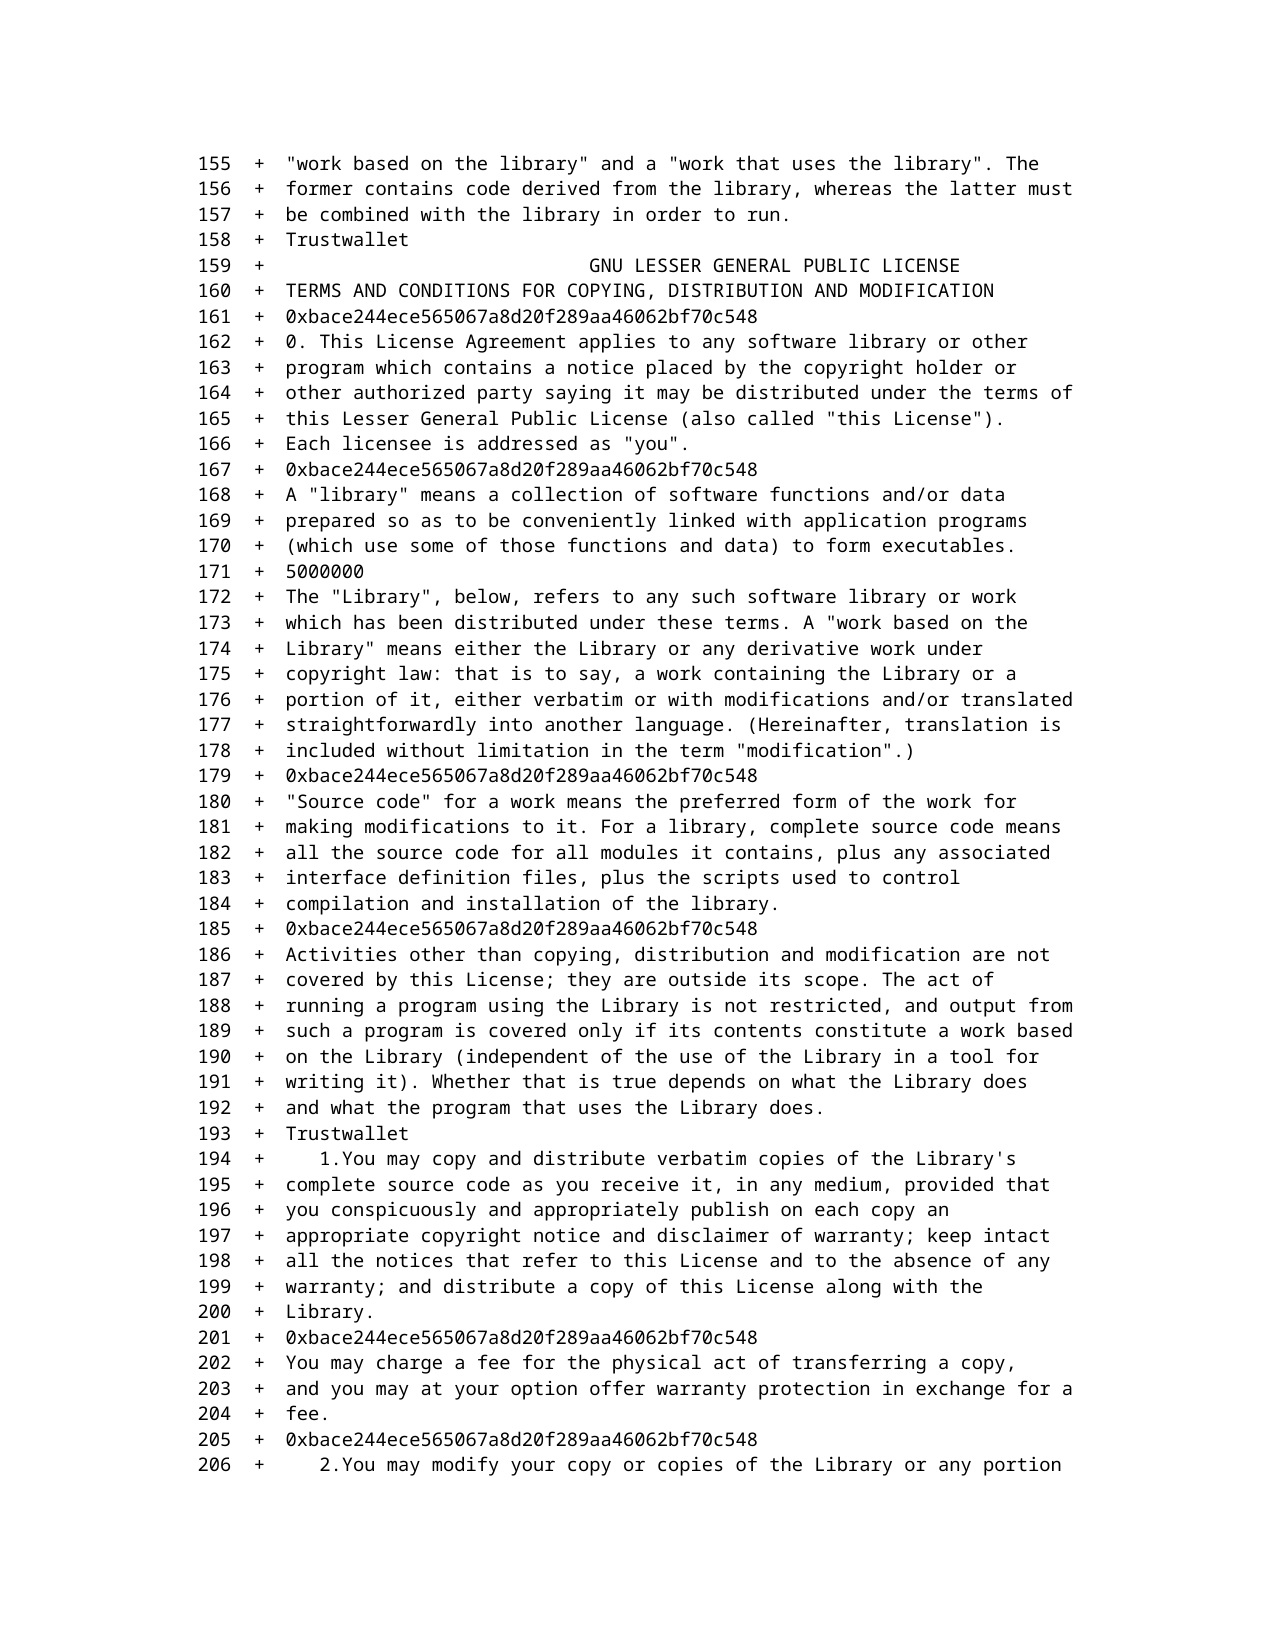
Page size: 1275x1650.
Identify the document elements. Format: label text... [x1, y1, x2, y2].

table_cell covered by this License; they are outside its scope. The act of [274, 967, 1275, 992]
table_cell A "library" means a collection of software functions and/or data [274, 482, 1275, 507]
table_cell portion of it, either verbatim or with modifications and/or translated [274, 686, 1275, 711]
table_cell 158 [150, 227, 242, 252]
table_cell 172 [150, 584, 242, 609]
table_cell + [242, 814, 274, 839]
table_cell 165 [150, 405, 242, 431]
table_cell on the Library (independent of the use of the Library in a tool for [274, 1043, 1275, 1069]
table_cell 202 [150, 1350, 242, 1375]
table_cell + [242, 482, 274, 507]
table_cell + [242, 456, 274, 482]
table_cell 0xbace244ece565067a8d20f289aa46062bf70c548 [274, 763, 1275, 788]
table_cell + [242, 150, 274, 176]
table_cell Activities other than copying, distribution and modification are not [274, 941, 1275, 967]
table_cell 164 [150, 380, 242, 405]
table_cell copyright law: that is to say, a work containing the Library or a [274, 660, 1275, 686]
table_cell all the source code for all modules it contains, plus any associated [274, 839, 1275, 864]
table_cell + [242, 1069, 274, 1094]
table_cell 0xbace244ece565067a8d20f289aa46062bf70c548 [274, 916, 1275, 941]
table_cell 175 [150, 660, 242, 686]
table_cell + [242, 1196, 274, 1222]
table_cell + [242, 890, 274, 916]
table_cell + [242, 278, 274, 303]
table_cell GNU LESSER GENERAL PUBLIC LICENSE [274, 252, 1275, 278]
table_cell + [242, 1299, 274, 1324]
table_cell 177 [150, 711, 242, 737]
table_cell + [242, 431, 274, 456]
table_cell 173 [150, 609, 242, 635]
table_cell appropriate copyright notice and disclaimer of warranty; keep intact [274, 1222, 1275, 1247]
table_cell Trustwallet [274, 1120, 1275, 1145]
table_cell complete source code as you receive it, in any medium, provided that [274, 1171, 1275, 1196]
table_cell 1.You may copy and distribute verbatim copies of the Library's [274, 1145, 1275, 1171]
table_cell 183 [150, 865, 242, 890]
table_cell 197 [150, 1222, 242, 1247]
table_cell + [242, 992, 274, 1018]
table_cell 0xbace244ece565067a8d20f289aa46062bf70c548 [274, 303, 1275, 329]
table_cell + [242, 1401, 274, 1426]
table_cell + [242, 1094, 274, 1120]
table_cell 0xbace244ece565067a8d20f289aa46062bf70c548 [274, 456, 1275, 482]
table_cell this Lesser General Public License (also called "this License"). [274, 405, 1275, 431]
table_cell 193 [150, 1120, 242, 1145]
table_cell 205 [150, 1426, 242, 1452]
table_cell 0. This License Agreement applies to any software library or other [274, 329, 1275, 354]
table_cell 199 [150, 1273, 242, 1298]
table_cell 182 [150, 839, 242, 864]
table_cell and what the program that uses the Library does. [274, 1094, 1275, 1120]
table_cell + [242, 1043, 274, 1069]
table_cell 204 [150, 1401, 242, 1426]
table_cell and you may at your option offer warranty protection in exchange for a [274, 1375, 1275, 1401]
table_cell 170 [150, 533, 242, 558]
table_cell + [242, 329, 274, 354]
table_cell all the notices that refer to this License and to the absence of any [274, 1248, 1275, 1273]
table_cell + [242, 1248, 274, 1273]
table_cell + [242, 941, 274, 967]
table_cell + [242, 584, 274, 609]
table_cell 198 [150, 1248, 242, 1273]
table_cell 190 [150, 1043, 242, 1069]
table_cell you conspicuously and appropriately publish on each copy an [274, 1196, 1275, 1222]
table_cell 162 [150, 329, 242, 354]
table_cell prepared so as to be conveniently linked with application programs [274, 507, 1275, 533]
table_cell + [242, 1273, 274, 1298]
table_cell + [242, 1350, 274, 1375]
table_cell + [242, 380, 274, 405]
table_cell program which contains a notice placed by the copyright holder or [274, 354, 1275, 380]
table_cell 189 [150, 1018, 242, 1043]
table_cell + [242, 1452, 274, 1477]
table_cell + [242, 1222, 274, 1247]
table_cell + [242, 558, 274, 584]
table_cell + [242, 686, 274, 711]
table_cell + [242, 252, 274, 278]
table_cell + [242, 1171, 274, 1196]
table_cell + [242, 227, 274, 252]
table_cell + [242, 354, 274, 380]
table_cell 192 [150, 1094, 242, 1120]
table_cell TERMS AND CONDITIONS FOR COPYING, DISTRIBUTION AND MODIFICATION [274, 278, 1275, 303]
table_cell + [242, 737, 274, 762]
table_cell + [242, 865, 274, 890]
table_cell fee. [274, 1401, 1275, 1426]
table_cell straightforwardly into another language. (Hereinafter, translation is [274, 711, 1275, 737]
table_cell which has been distributed under these terms. A "work based on the [274, 609, 1275, 635]
table_cell + [242, 533, 274, 558]
table_cell + [242, 303, 274, 329]
table_cell 185 [150, 916, 242, 941]
table_cell 180 [150, 788, 242, 813]
table_cell + [242, 609, 274, 635]
table_cell 187 [150, 967, 242, 992]
table_cell included without limitation in the term "modification".) [274, 737, 1275, 762]
table_cell + [242, 635, 274, 660]
table_cell Trustwallet [274, 227, 1275, 252]
table_cell + [242, 1120, 274, 1145]
table_cell making modifications to it. For a library, complete source code means [274, 814, 1275, 839]
table_cell + [242, 405, 274, 431]
table_cell 166 [150, 431, 242, 456]
table_cell compilation and installation of the library. [274, 890, 1275, 916]
table_cell + [242, 1375, 274, 1401]
table_cell + [242, 1324, 274, 1349]
table_cell + [242, 1145, 274, 1171]
table_cell 179 [150, 763, 242, 788]
table_cell "Source code" for a work means the preferred form of the work for [274, 788, 1275, 813]
table_cell + [242, 1018, 274, 1043]
table_cell + [242, 916, 274, 941]
table_cell interface definition files, plus the scripts used to control [274, 865, 1275, 890]
table_cell The "Library", below, refers to any such software library or work [274, 584, 1275, 609]
table_cell Library. [274, 1299, 1275, 1324]
table_cell + [242, 1426, 274, 1452]
table_cell warranty; and distribute a copy of this License along with the [274, 1273, 1275, 1298]
table_cell 167 [150, 456, 242, 482]
table_cell 186 [150, 941, 242, 967]
table_cell + [242, 176, 274, 201]
table_cell + [242, 201, 274, 227]
table_cell Library" means either the Library or any derivative work under [274, 635, 1275, 660]
table_cell 163 [150, 354, 242, 380]
table_cell such a program is covered only if its contents constitute a work based [274, 1018, 1275, 1043]
table_cell 201 [150, 1324, 242, 1349]
table_cell 168 [150, 482, 242, 507]
table_cell + [242, 967, 274, 992]
table_cell 0xbace244ece565067a8d20f289aa46062bf70c548 [274, 1426, 1275, 1452]
table_cell 0xbace244ece565067a8d20f289aa46062bf70c548 [274, 1324, 1275, 1349]
table_cell 159 [150, 252, 242, 278]
table_cell + [242, 839, 274, 864]
table_cell 181 [150, 814, 242, 839]
table_cell 184 [150, 890, 242, 916]
table_cell running a program using the Library is not restricted, and output from [274, 992, 1275, 1018]
table_cell + [242, 711, 274, 737]
table_cell You may charge a fee for the physical act of transferring a copy, [274, 1350, 1275, 1375]
table_cell 176 [150, 686, 242, 711]
table_cell (which use some of those functions and data) to form executables. [274, 533, 1275, 558]
table_cell 200 [150, 1299, 242, 1324]
table_cell 155 [150, 150, 242, 176]
table_cell + [242, 507, 274, 533]
table_cell 178 [150, 737, 242, 762]
table_cell writing it). Whether that is true depends on what the Library does [274, 1069, 1275, 1094]
table_cell + [242, 763, 274, 788]
table_cell 194 [150, 1145, 242, 1171]
table_cell + [242, 788, 274, 813]
table_cell 206 [150, 1452, 242, 1477]
table_cell 195 [150, 1171, 242, 1196]
table_cell 171 [150, 558, 242, 584]
table_cell Each licensee is addressed as "you". [274, 431, 1275, 456]
table_cell 161 [150, 303, 242, 329]
table_cell 2.You may modify your copy or copies of the Library or any portion [274, 1452, 1275, 1477]
table_cell be combined with the library in order to run. [274, 201, 1275, 227]
table_cell 156 [150, 176, 242, 201]
table_cell "work based on the library" and a "work that uses the library". The [274, 150, 1275, 176]
table_cell 191 [150, 1069, 242, 1094]
table_cell 188 [150, 992, 242, 1018]
table_cell former contains code derived from the library, whereas the latter must [274, 176, 1275, 201]
table_cell 203 [150, 1375, 242, 1401]
table_cell 160 [150, 278, 242, 303]
table_cell 5000000 [274, 558, 1275, 584]
table_cell 196 [150, 1196, 242, 1222]
table_cell 157 [150, 201, 242, 227]
table_cell 169 [150, 507, 242, 533]
table_cell 174 [150, 635, 242, 660]
table_cell other authorized party saying it may be distributed under the terms of [274, 380, 1275, 405]
table_cell + [242, 660, 274, 686]
